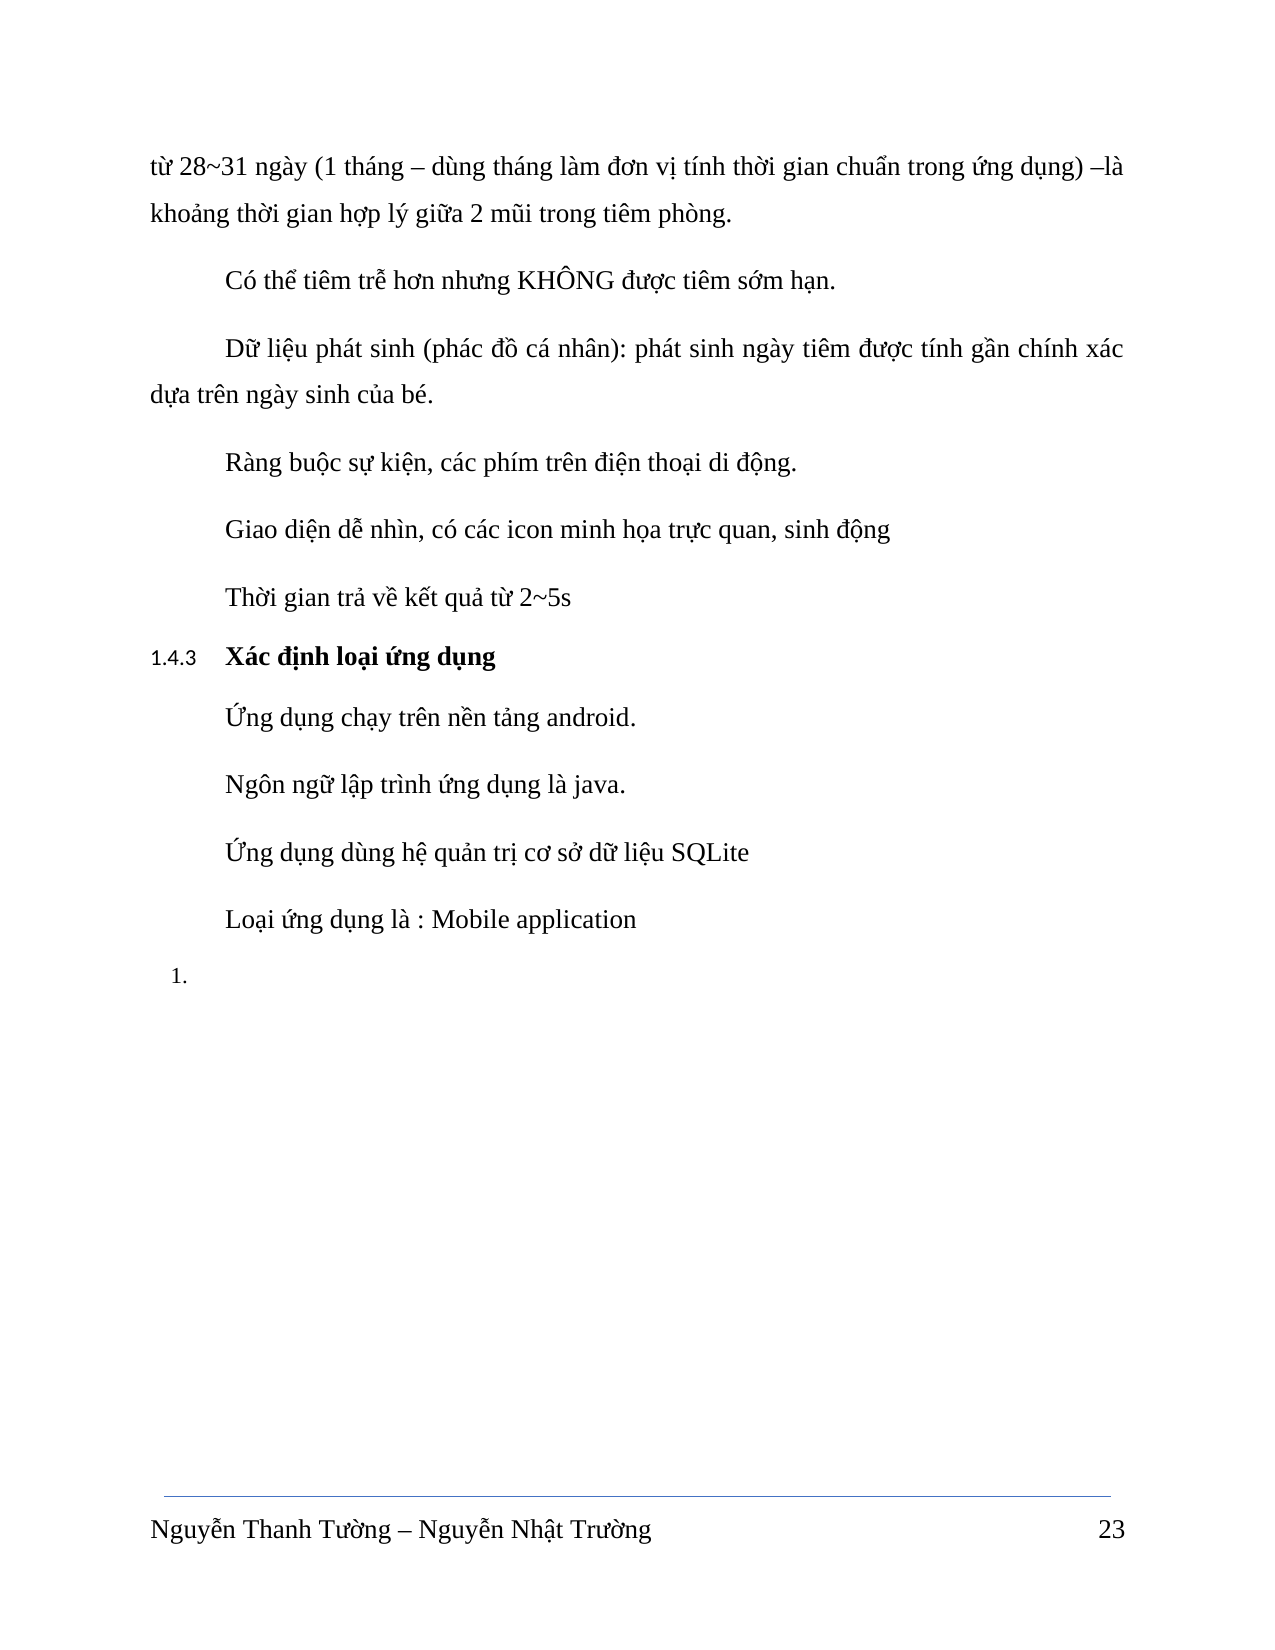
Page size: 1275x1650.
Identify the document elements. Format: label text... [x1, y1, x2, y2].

text Ứng dụng dùng hệ quản trị cơ sở dữ liệu SQLite [150, 836, 1125, 867]
text Giao diện dễ nhìn, có các icon minh họa trực quan, sinh động [150, 513, 1125, 544]
text Ràng buộc sự kiện, các phím trên điện thoại di động. [150, 446, 1125, 477]
text Ngôn ngữ lập trình ứng dụng là java. [150, 768, 1125, 799]
text Dữ liệu phát sinh (phác đồ cá nhân): phát sinh ngày tiêm được tính gần chính xác dựa trên ngày sinh của bé. [150, 332, 1125, 409]
text Ứng dụng chạy trên nền tảng android. [150, 701, 1125, 732]
subtitle Xác định loại ứng dụng [150, 640, 1125, 671]
text Loại ứng dụng là : Mobile application [150, 903, 1125, 934]
text Thời gian trả về kết quả từ 2~5s [150, 581, 1125, 612]
text Có thể tiêm trễ hơn nhưng KHÔNG được tiêm sớm hạn. [150, 264, 1125, 295]
